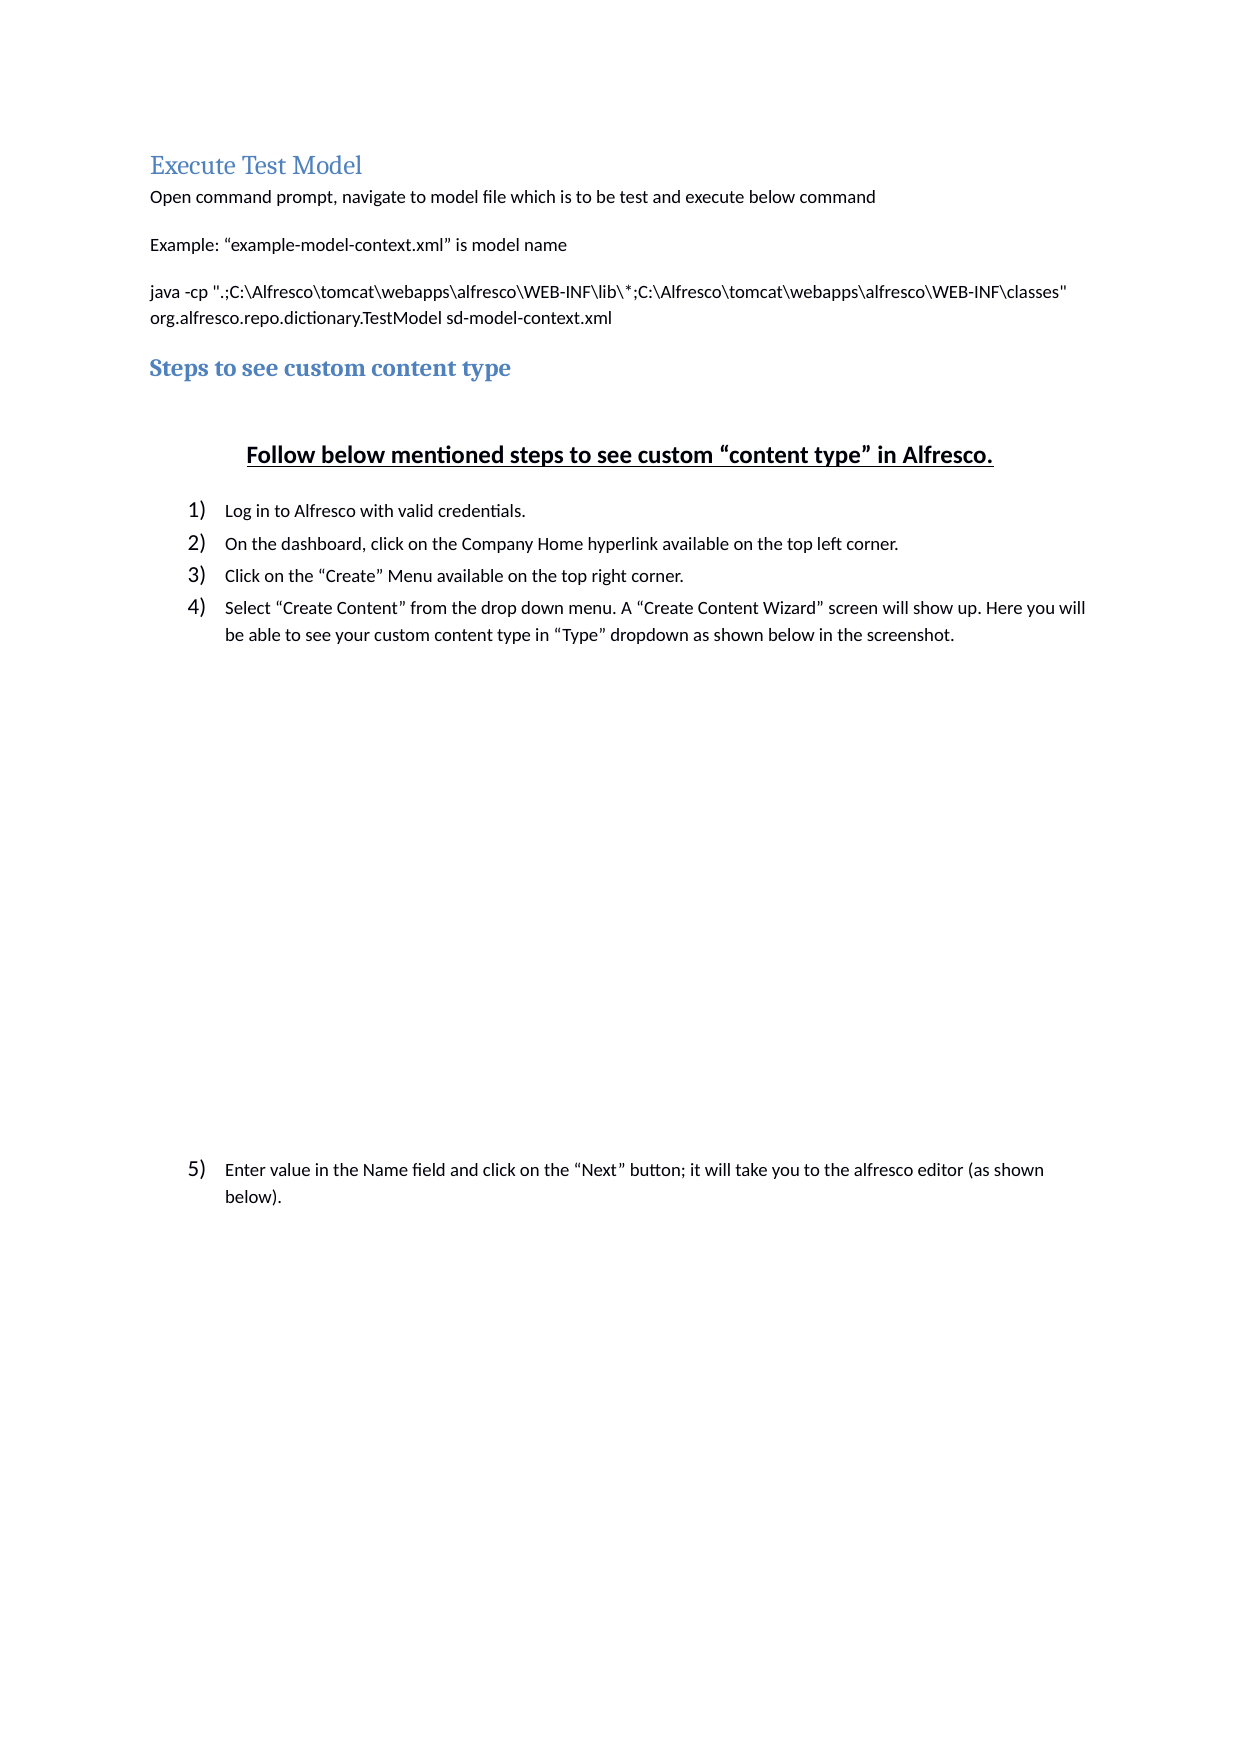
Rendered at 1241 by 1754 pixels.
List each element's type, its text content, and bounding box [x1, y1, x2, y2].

subtitle Execute Test Model [150, 150, 1090, 181]
list Click on the “Create” Menu available on the top right corner. [187, 560, 1090, 588]
text java -cp ".;C:\Alfresco\tomcat\webapps\alfresco\WEB-INF\lib\*;C:\Alfresco\tomcat\webapps\alfresco\WEB-INF\classes" org.alfresco.repo.dictionary.TestModel sd-model-context.xml [150, 280, 1090, 329]
list Select “Create Content” from the drop down menu. A “Create Content Wizard” screen will show up. Here you will be able to see your custom content type in “Type” dropdown as shown below in the screenshot. [187, 592, 1090, 646]
subtitle Steps to see custom content type [150, 354, 1090, 382]
text Open command prompt, navigate to model file which is to be test and execute below command [150, 186, 1090, 209]
text Follow below mentioned steps to see custom “content type” in Alfresco. [150, 440, 1090, 470]
text Example: “example-model-context.xml” is model name [150, 233, 1090, 256]
list Enter value in the Name field and click on the “Next” button; it will take you to the alfresco editor (as shown below). [187, 1154, 1090, 1208]
list On the dashboard, click on the Company Home hyperlink available on the top left corner. [187, 528, 1090, 556]
list Log in to Alfresco with valid credentials. [187, 496, 1090, 523]
